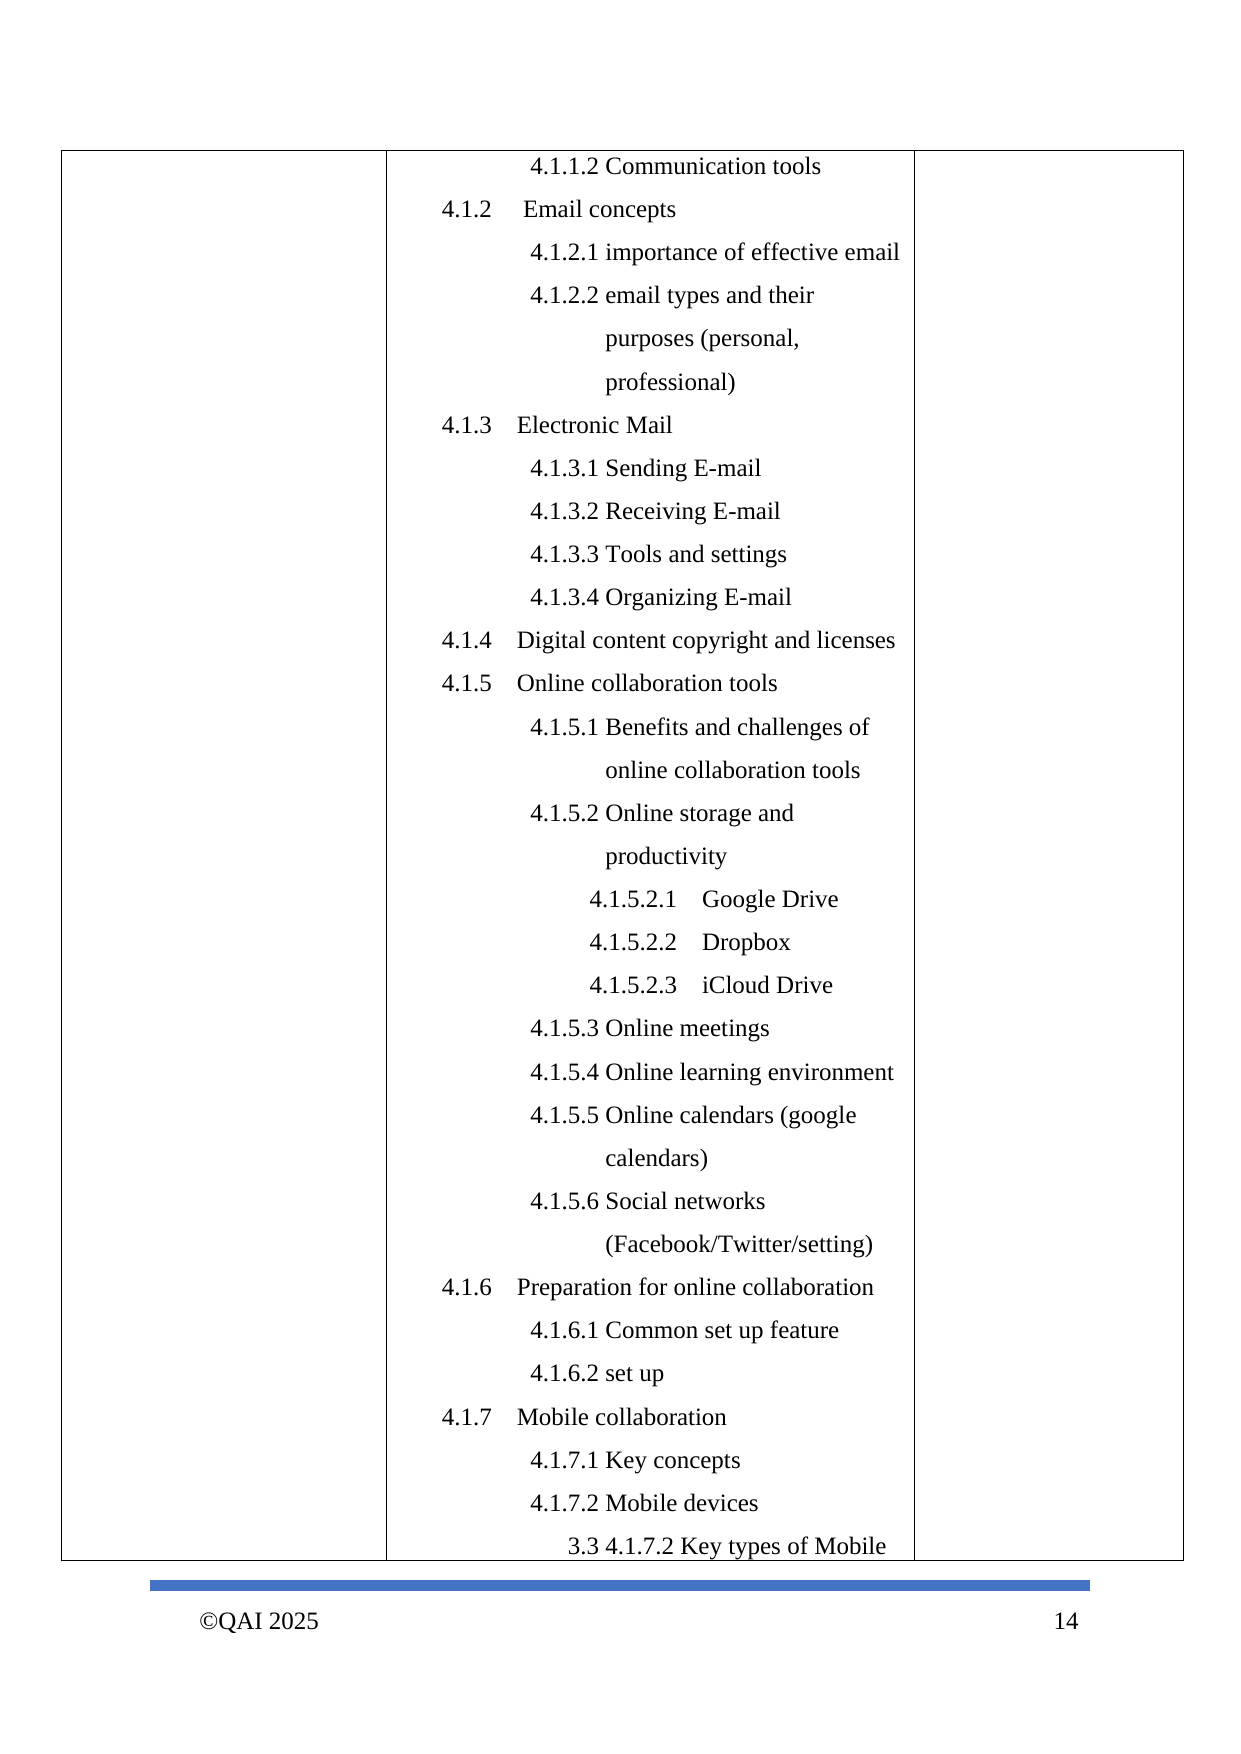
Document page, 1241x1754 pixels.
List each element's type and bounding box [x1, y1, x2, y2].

table_cell [62, 151, 386, 1560]
table_cell [387, 151, 914, 1560]
table_cell [915, 151, 1183, 1560]
